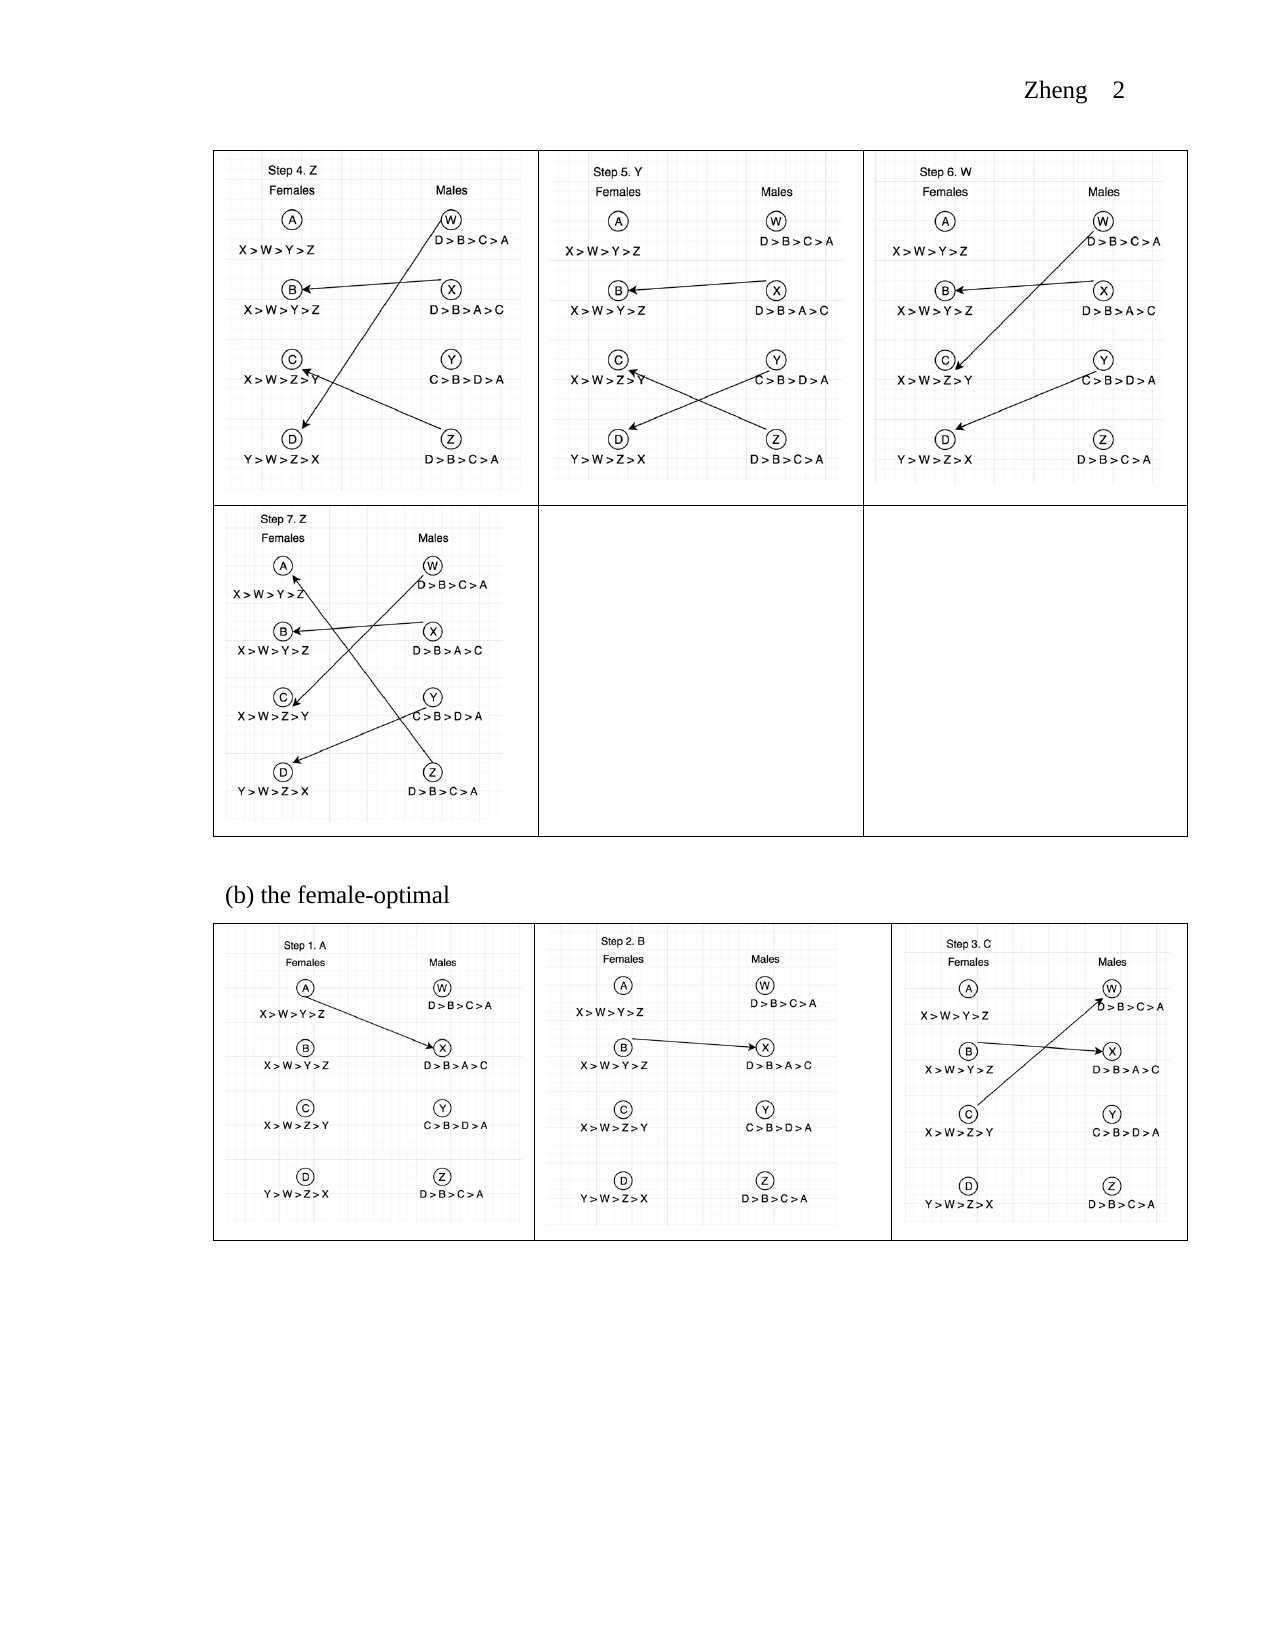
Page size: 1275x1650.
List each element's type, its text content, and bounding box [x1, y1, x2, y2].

picture [545, 924, 837, 1226]
picture [225, 506, 503, 822]
picture [903, 924, 1171, 1223]
table_cell [864, 151, 1187, 505]
table_cell [539, 151, 863, 505]
text (b) the female-optimal [150, 880, 1125, 909]
picture [549, 151, 843, 480]
table_cell [864, 506, 1187, 836]
table_cell [214, 506, 538, 836]
table_cell [539, 506, 863, 836]
picture [225, 151, 522, 491]
table_header [892, 924, 1187, 1239]
table_header [214, 924, 534, 1239]
picture [874, 151, 1163, 483]
table_header [535, 924, 891, 1239]
table_cell [214, 151, 538, 505]
picture [225, 924, 522, 1223]
